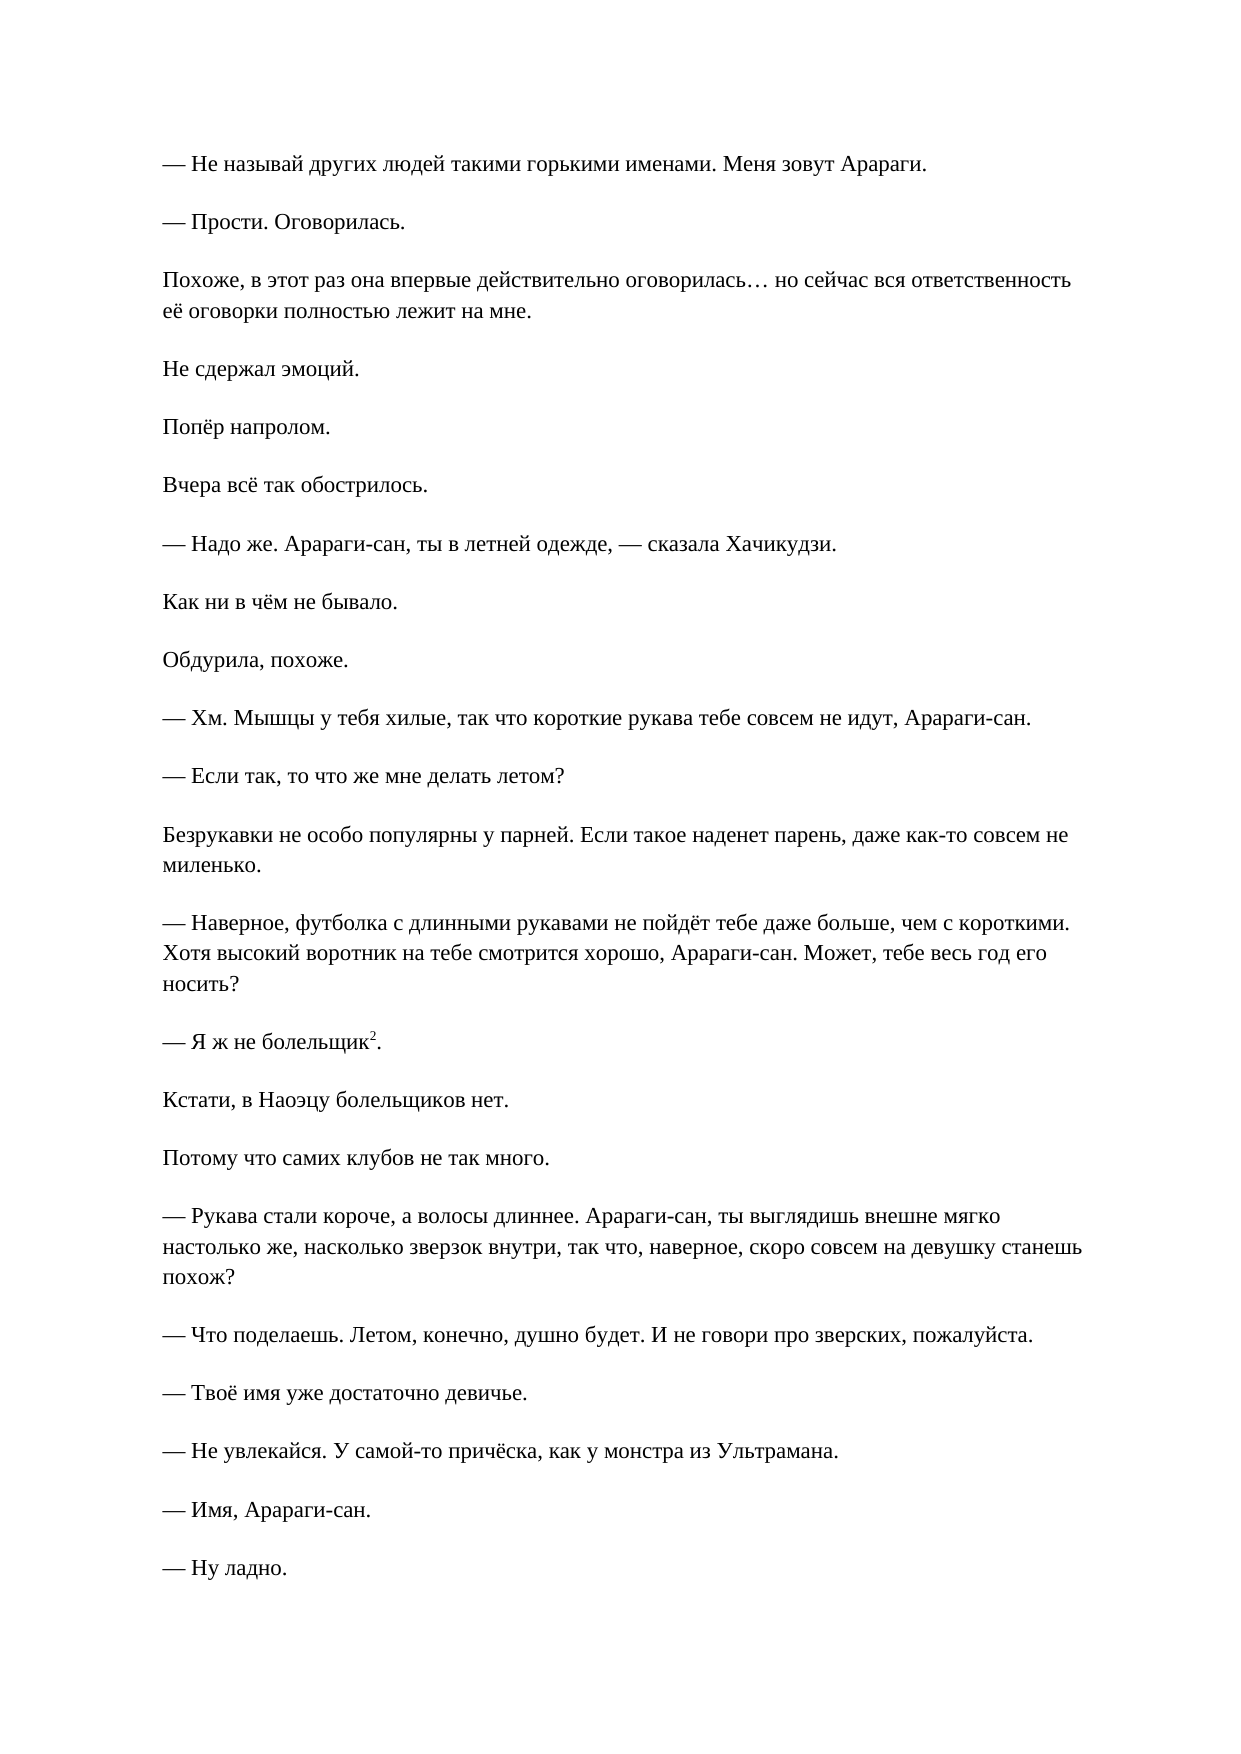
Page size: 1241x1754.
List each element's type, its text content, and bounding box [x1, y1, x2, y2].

text — Не увлекайся. У самой-то причёска, как у монстра из Ультрамана. [162, 1438, 1090, 1464]
text — Рукава стали короче, а волосы длиннее. Арараги-сан, ты выглядишь внешне мягко настолько же, насколько зверзок внутри, так что, наверное, скоро совсем на девушку станешь похож? [162, 1202, 1090, 1289]
text Вчера всё так обострилось. [162, 471, 1090, 498]
text — Надо же. Арараги-сан, ты в летней одежде, — сказала Хачикудзи. [162, 529, 1090, 556]
text — Ну ладно. [162, 1554, 1090, 1580]
text — Наверное, футболка с длинными рукавами не пойдёт тебе даже больше, чем с короткими. Хотя высокий воротник на тебе смотрится хорошо, Арараги-сан. Может, тебе весь год его носить? [162, 909, 1090, 996]
text — Хм. Мышцы у тебя хилые, так что короткие рукава тебе совсем не идут, Арараги-сан. [162, 704, 1090, 731]
text — Не называй других людей такими горькими именами. Меня зовут Арараги. [162, 150, 1090, 176]
text Похоже, в этот раз она впервые действительно оговорилась… но сейчас вся ответственность её оговорки полностью лежит на мне. [162, 266, 1090, 323]
text Обдурила, похоже. [162, 646, 1090, 672]
text Не сдержал эмоций. [162, 355, 1090, 381]
text — Твоё имя уже достаточно девичье. [162, 1379, 1090, 1406]
text Кстати, в Наоэцу болельщиков нет. [162, 1086, 1090, 1112]
text Потому что самих клубов не так много. [162, 1144, 1090, 1171]
text — Прости. Оговорилась. [162, 208, 1090, 234]
text — Я ж не болельщик2. [162, 1028, 1090, 1054]
text Как ни в чём не бывало. [162, 588, 1090, 614]
text — Что поделаешь. Летом, конечно, душно будет. И не говори про зверских, пожалуйста. [162, 1321, 1090, 1347]
text — Имя, Арараги-сан. [162, 1496, 1090, 1522]
text — Если так, то что же мне делать летом? [162, 762, 1090, 789]
text Попёр напролом. [162, 413, 1090, 439]
text Безрукавки не особо популярны у парней. Если такое наденет парень, даже как-то совсем не миленько. [162, 821, 1090, 877]
